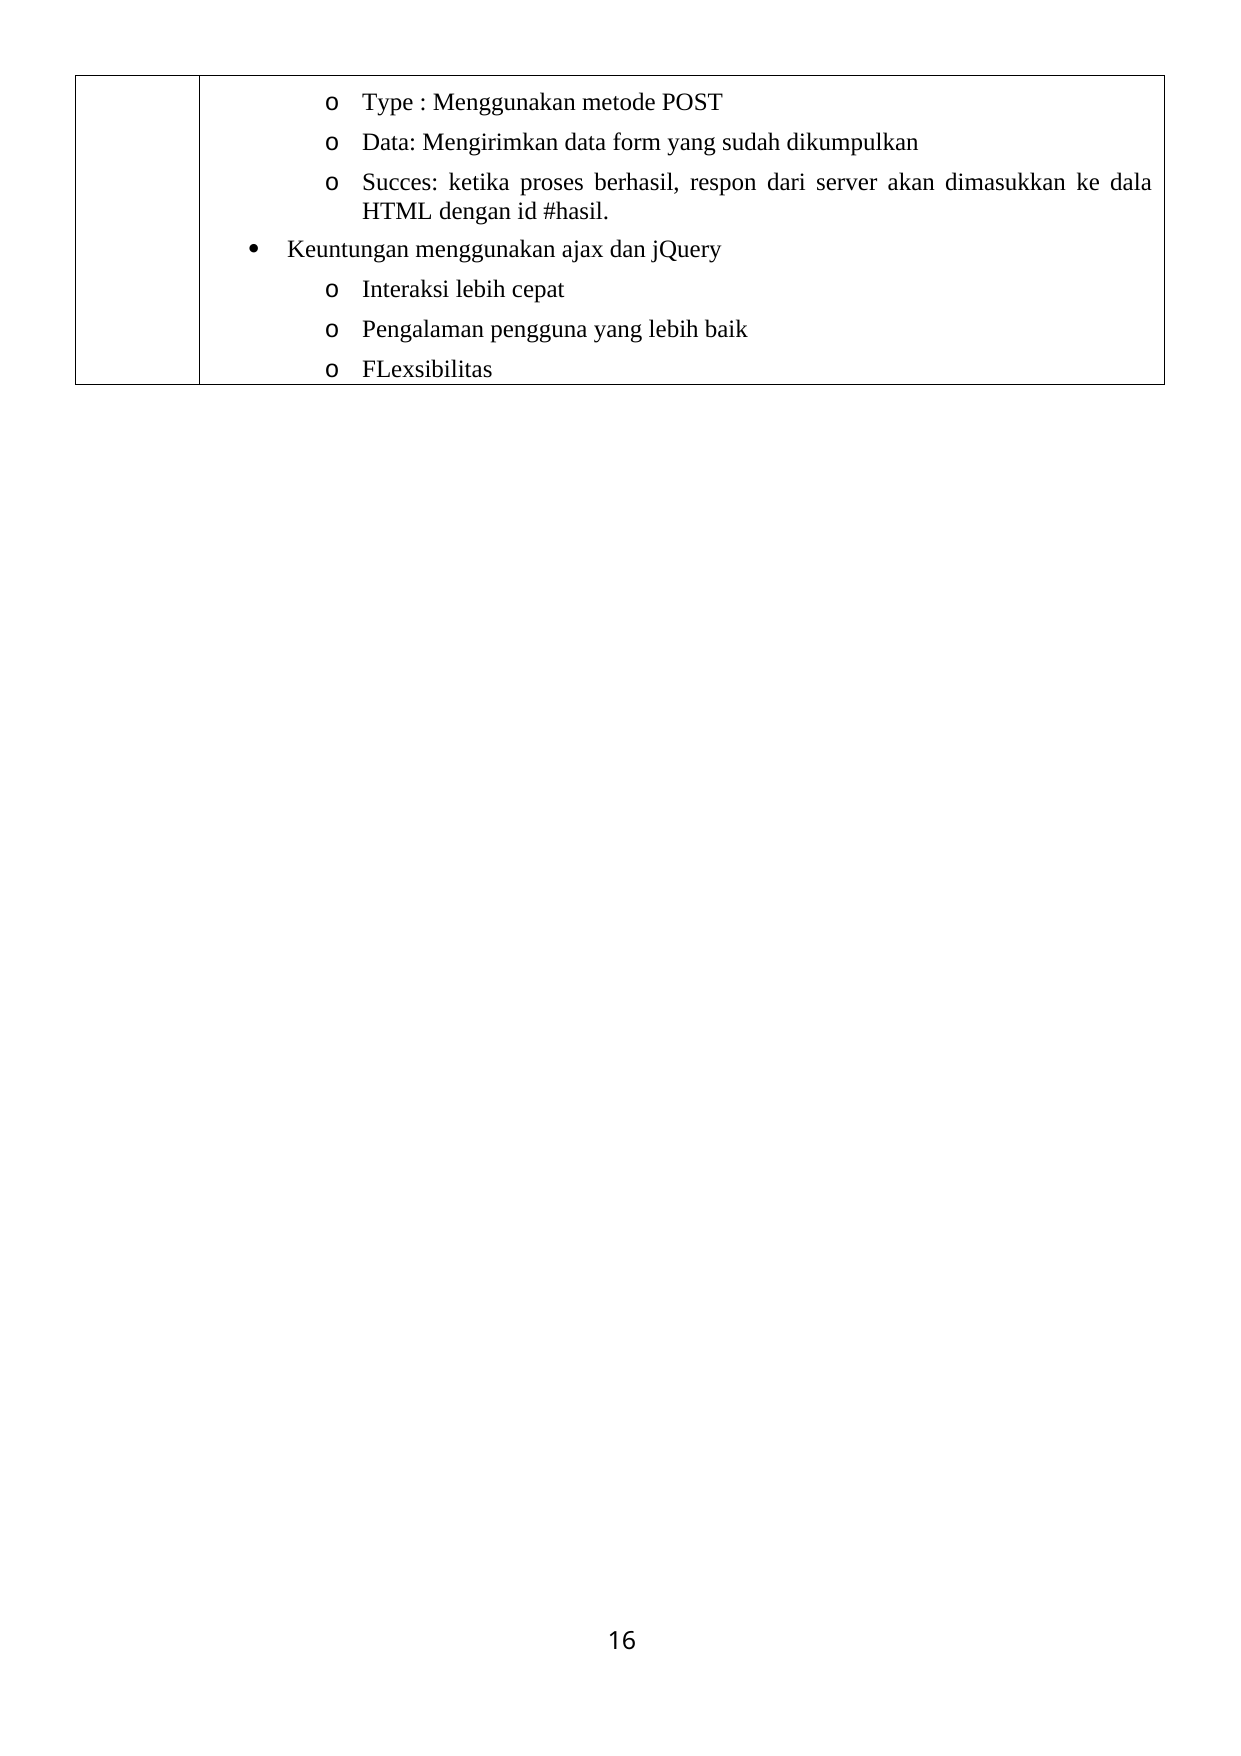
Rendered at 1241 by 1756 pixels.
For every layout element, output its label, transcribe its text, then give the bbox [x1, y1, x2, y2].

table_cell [200, 76, 1164, 384]
table_cell 6 [76, 76, 199, 384]
